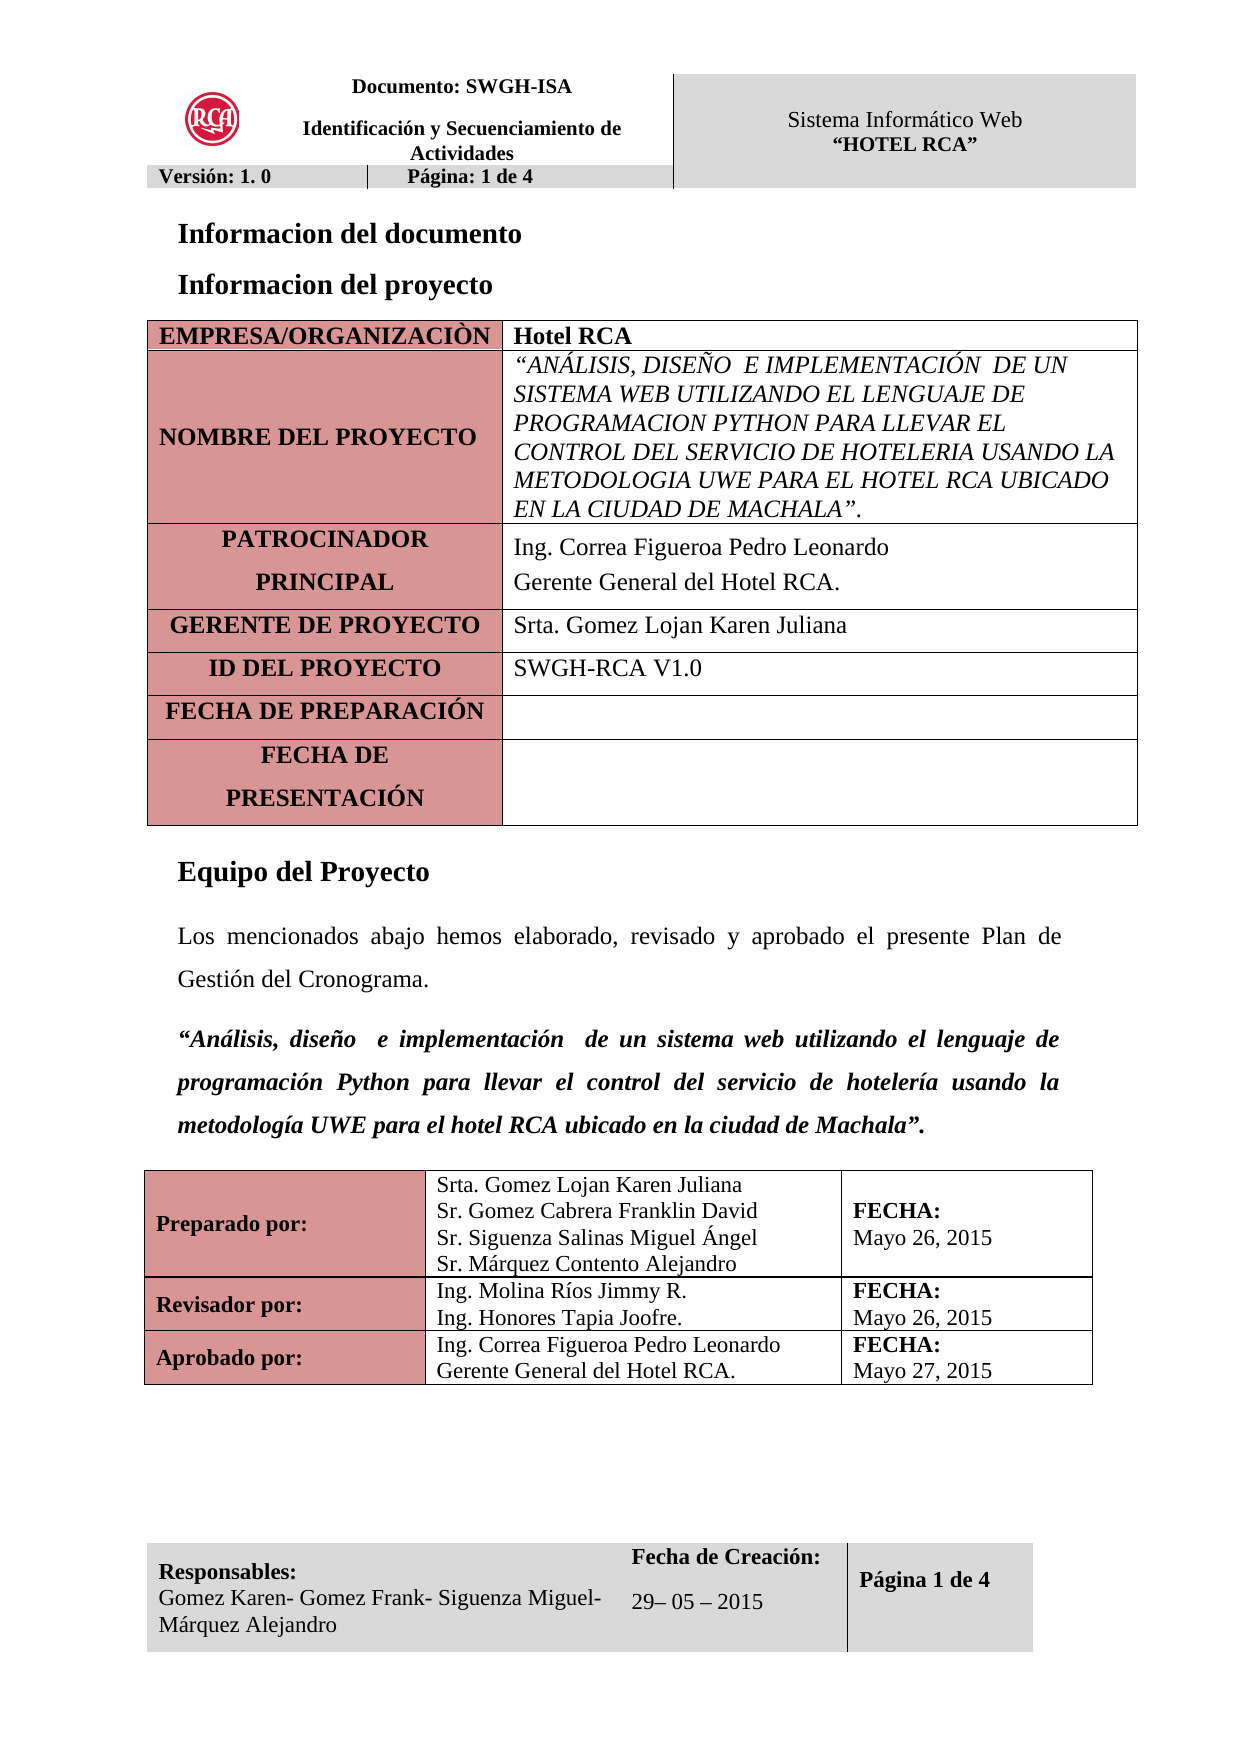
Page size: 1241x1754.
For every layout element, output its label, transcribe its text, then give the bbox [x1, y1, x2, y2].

table_cell Revisador por: [145, 1278, 425, 1330]
table_cell GERENTE DE PROYECTO [148, 610, 502, 652]
table_cell “ANÁLISIS, DISEÑO E IMPLEMENTACIÓN DE UN SISTEMA WEB UTILIZANDO EL LENGUAJE DE PROGRAMACION PYTHON PARA LLEVAR EL CONTROL DEL SERVICIO DE HOTELERIA USANDO LA METODOLOGIA UWE PARA EL HOTEL RCA UBICADO EN LA CIUDAD DE MACHALA”. [503, 351, 1137, 523]
table_cell [503, 696, 1137, 739]
table_cell ID DEL PROYECTO [148, 653, 502, 695]
text Los mencionados abajo hemos elaborado, revisado y aprobado el presente Plan de Gestión del Cronograma. [177, 921, 1063, 993]
table_cell Ing. Correa Figueroa Pedro Leonardo Gerente General del Hotel RCA. [426, 1331, 841, 1384]
text “Análisis, diseño e implementación de un sistema web utilizando el lenguaje de programación Python para llevar el control del servicio de hotelería usando la metodología UWE para el hotel RCA ubicado en la ciudad de Machala”. [177, 1024, 1063, 1139]
table_cell FECHA: Mayo 26, 2015 [842, 1278, 1092, 1330]
table_header Preparado por: [145, 1171, 425, 1276]
table_cell PATROCINADOR PRINCIPAL [148, 524, 502, 609]
table_cell FECHA: Mayo 27, 2015 [842, 1331, 1092, 1384]
table_cell Ing. Correa Figueroa Pedro Leonardo Gerente General del Hotel RCA. [503, 524, 1137, 609]
text Informacion del proyecto [177, 267, 1063, 300]
text Informacion del documento [177, 217, 1063, 250]
table_cell FECHA DE PRESENTACIÓN [148, 740, 502, 825]
picture [185, 92, 240, 146]
table_cell [503, 740, 1137, 825]
table_cell Ing. Molina Ríos Jimmy R. Ing. Honores Tapia Joofre. [426, 1278, 841, 1330]
table_cell SWGH-RCA V1.0 [503, 653, 1137, 695]
table_cell NOMBRE DEL PROYECTO [148, 351, 502, 523]
text Equipo del Proyecto [177, 854, 1063, 888]
table_header EMPRESA/ORGANIZACIÒN [148, 321, 502, 349]
table_cell Srta. Gomez Lojan Karen Juliana [503, 610, 1137, 652]
table_header Srta. Gomez Lojan Karen Juliana Sr. Gomez Cabrera Franklin David Sr. Siguenza Salinas Miguel Ángel Sr. Márquez Contento Alejandro [426, 1171, 841, 1276]
table_header FECHA: Mayo 26, 2015 [842, 1171, 1092, 1276]
table_cell Aprobado por: [145, 1331, 425, 1384]
table_cell FECHA DE PREPARACIÓN [148, 696, 502, 739]
table_header Hotel RCA [503, 321, 1137, 349]
